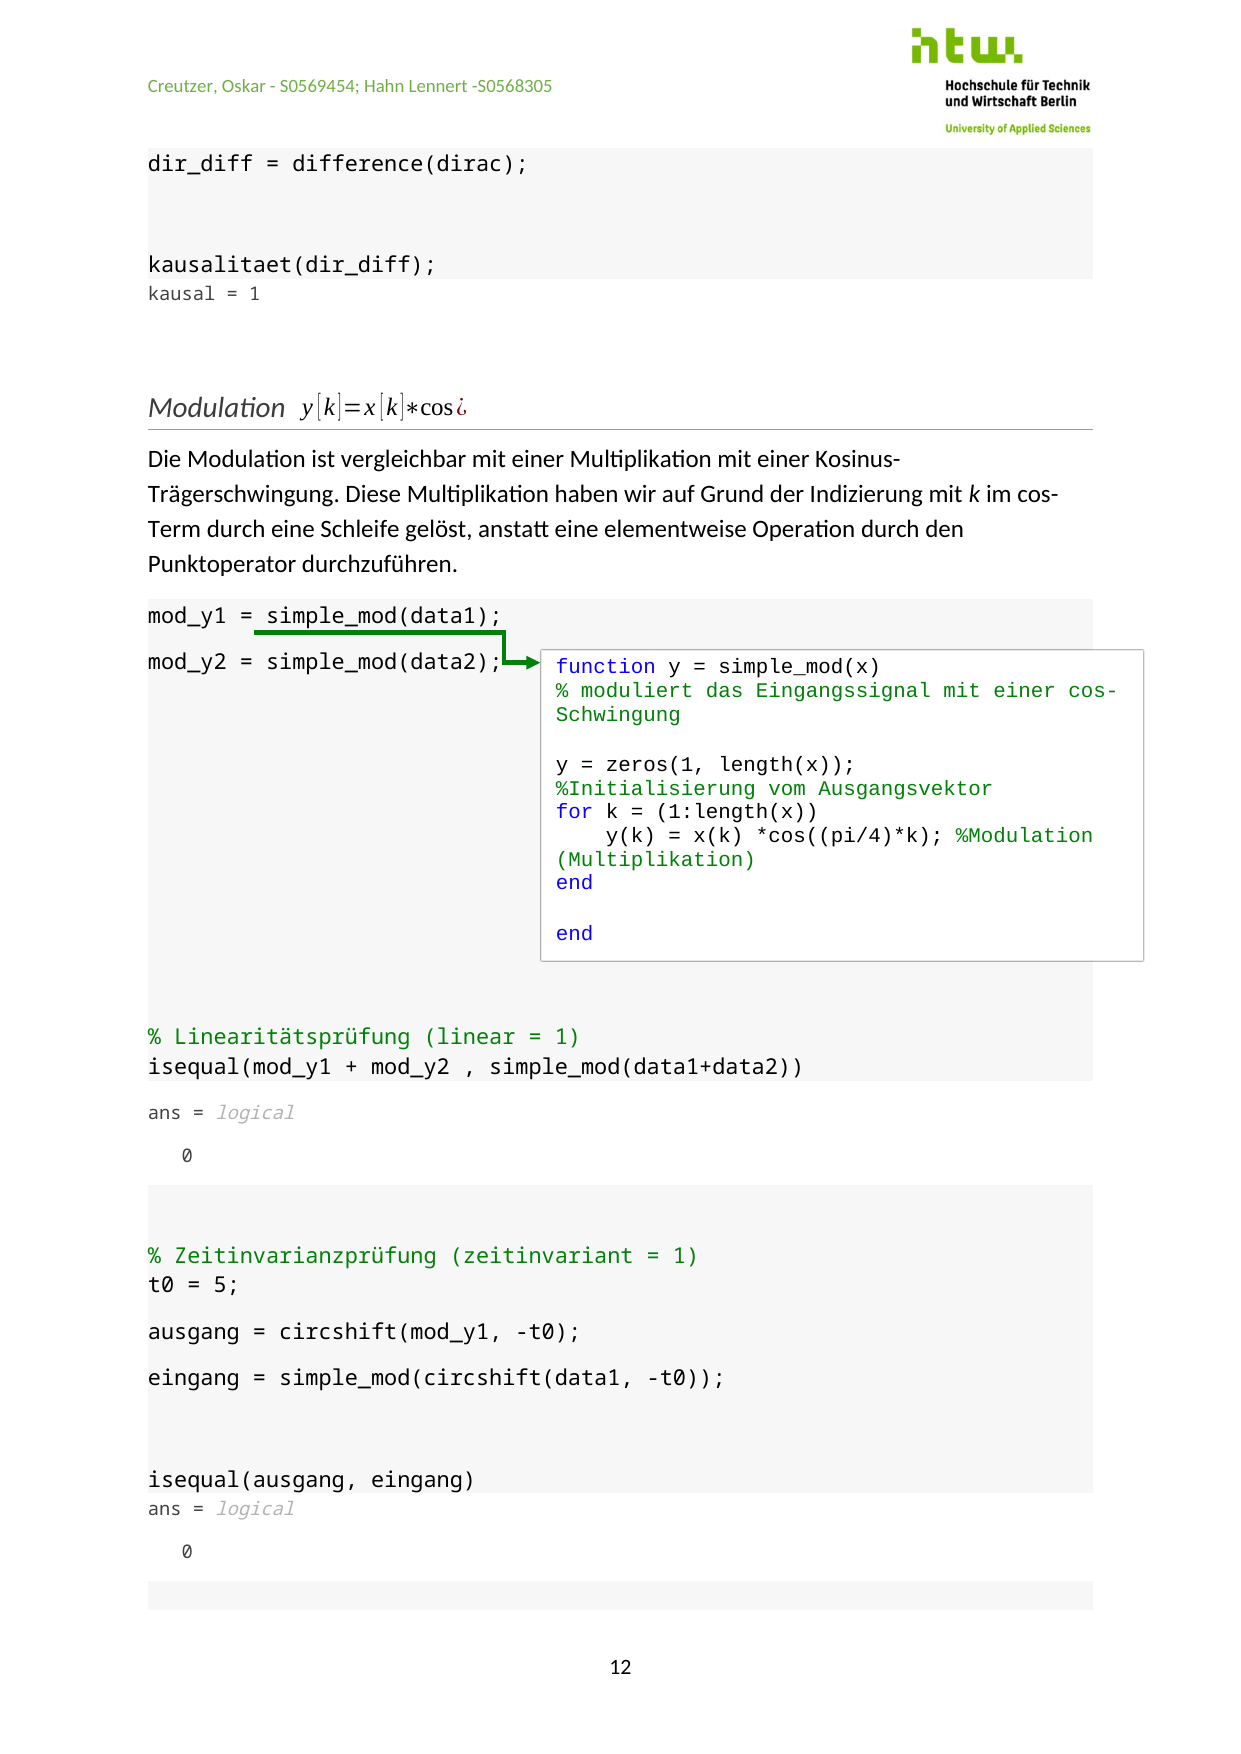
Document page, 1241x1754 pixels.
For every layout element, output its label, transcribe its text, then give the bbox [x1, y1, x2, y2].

text isequal(ausgang, eingang) [148, 1463, 1093, 1493]
text isequal(mod_y1 + mod_y2 , simple_mod(data1+data2)) [148, 1051, 1093, 1081]
text ausgang = circshift(mod_y1, -t0); [148, 1316, 1093, 1346]
text t0 = 5; [148, 1269, 1093, 1299]
text 0 [148, 1537, 1093, 1564]
text % Linearitätsprüfung (linear = 1) [148, 1021, 1093, 1051]
text mod_y2 = simple_mod(data2); [506, 646, 1093, 662]
text Die Modulation ist vergleichbar mit einer Multiplikation mit einer Kosinus-Trägerschwingung. Diese Multiplikation haben wir auf Grund der Indizierung mit k im cos-Term durch eine Schleife gelöst, anstatt eine elementweise Operation durch den Punktoperator durchzuführen. [148, 443, 1093, 578]
subtitle Modulation [148, 389, 1093, 429]
text kausalitaet(dir_diff); [148, 249, 1093, 279]
text ans = logical [148, 1493, 1093, 1520]
picture [911, 26, 1093, 137]
text kausal = 1 [148, 279, 1093, 306]
text 0 [148, 1141, 1093, 1168]
text mod_y2 = simple_mod(data2); [148, 646, 540, 676]
text mod_y1 = simple_mod(data1); [148, 599, 1093, 629]
text dir_diff = difference(dirac); [148, 148, 1093, 177]
text eingang = simple_mod(circshift(data1, -t0)); [148, 1362, 1093, 1392]
text % Zeitinvarianzprüfung (zeitinvariant = 1) [148, 1239, 1093, 1269]
text ans = logical [148, 1097, 1093, 1124]
